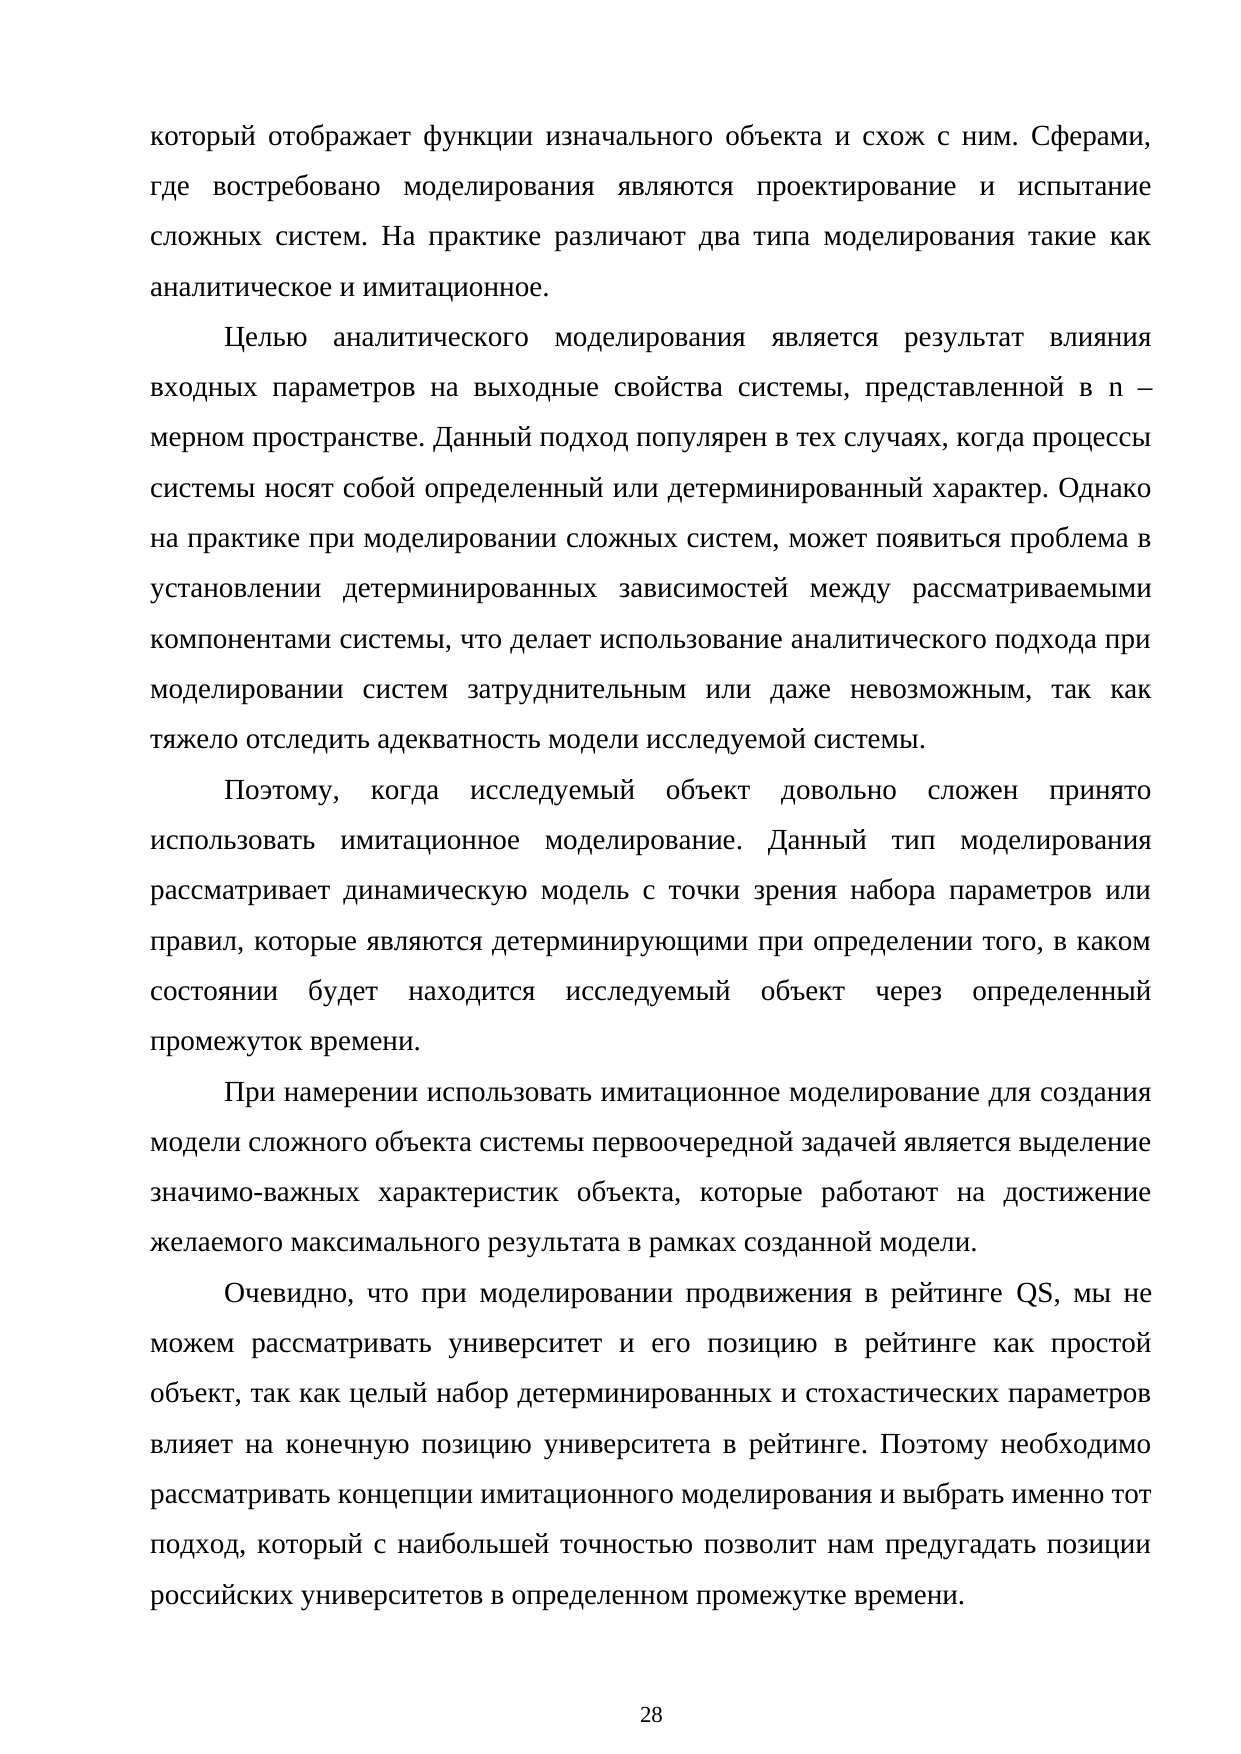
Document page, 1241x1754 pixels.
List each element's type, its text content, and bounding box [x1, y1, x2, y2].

text Целью аналитического моделирования является результат влияния входных параметров на выходные свойства системы, представленной в n – мерном пространстве. Данный подход популярен в тех случаях, когда процессы системы носят собой определенный или детерминированный характер. Однако на практике при моделировании сложных систем, может появиться проблема в установлении детерминированных зависимостей между рассматриваемыми компонентами системы, что делает использование аналитического подхода при моделировании систем затруднительным или даже невозможным, так как тяжело отследить адекватность модели исследуемой системы. [150, 319, 1152, 755]
text Поэтому, когда исследуемый объект довольно сложен принято использовать имитационное моделирование. Данный тип моделирования рассматривает динамическую модель с точки зрения набора параметров или правил, которые являются детерминирующими при определении того, в каком состоянии будет находится исследуемый объект через определенный промежуток времени. [150, 772, 1152, 1057]
text Очевидно, что при моделировании продвижения в рейтинге QS, мы не можем рассматривать университет и его позицию в рейтинге как простой объект, так как целый набор детерминированных и стохастических параметров влияет на конечную позицию университета в рейтинге. Поэтому необходимо рассматривать концепции имитационного моделирования и выбрать именно тот подход, который с наибольшей точностью позволит нам предугадать позиции российских университетов в определенном промежутке времени. [150, 1275, 1152, 1610]
text При намерении использовать имитационное моделирование для создания модели сложного объекта системы первоочередной задачей является выделение значимо-важных характеристик объекта, которые работают на достижение желаемого максимального результата в рамках созданной модели. [150, 1074, 1152, 1258]
